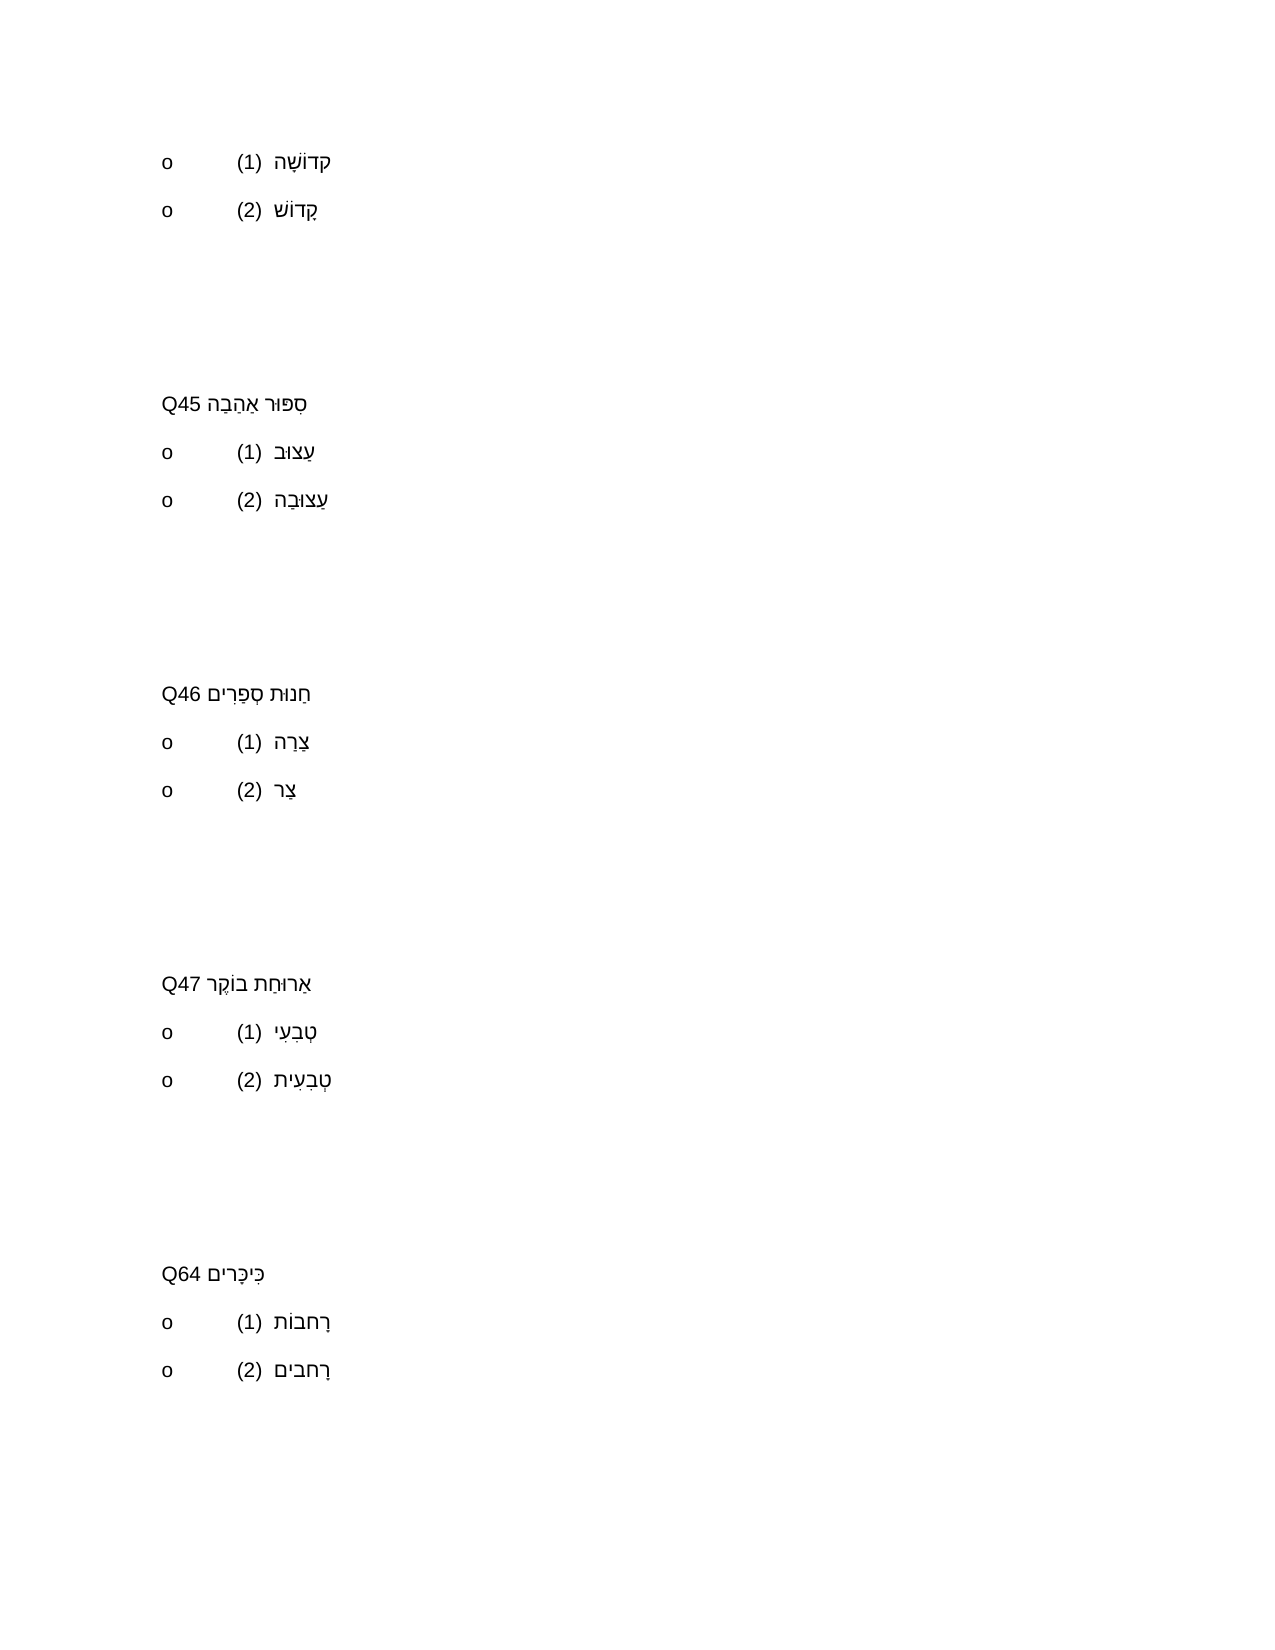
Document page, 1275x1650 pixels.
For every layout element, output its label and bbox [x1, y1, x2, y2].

table_header [150, 150, 841, 1455]
